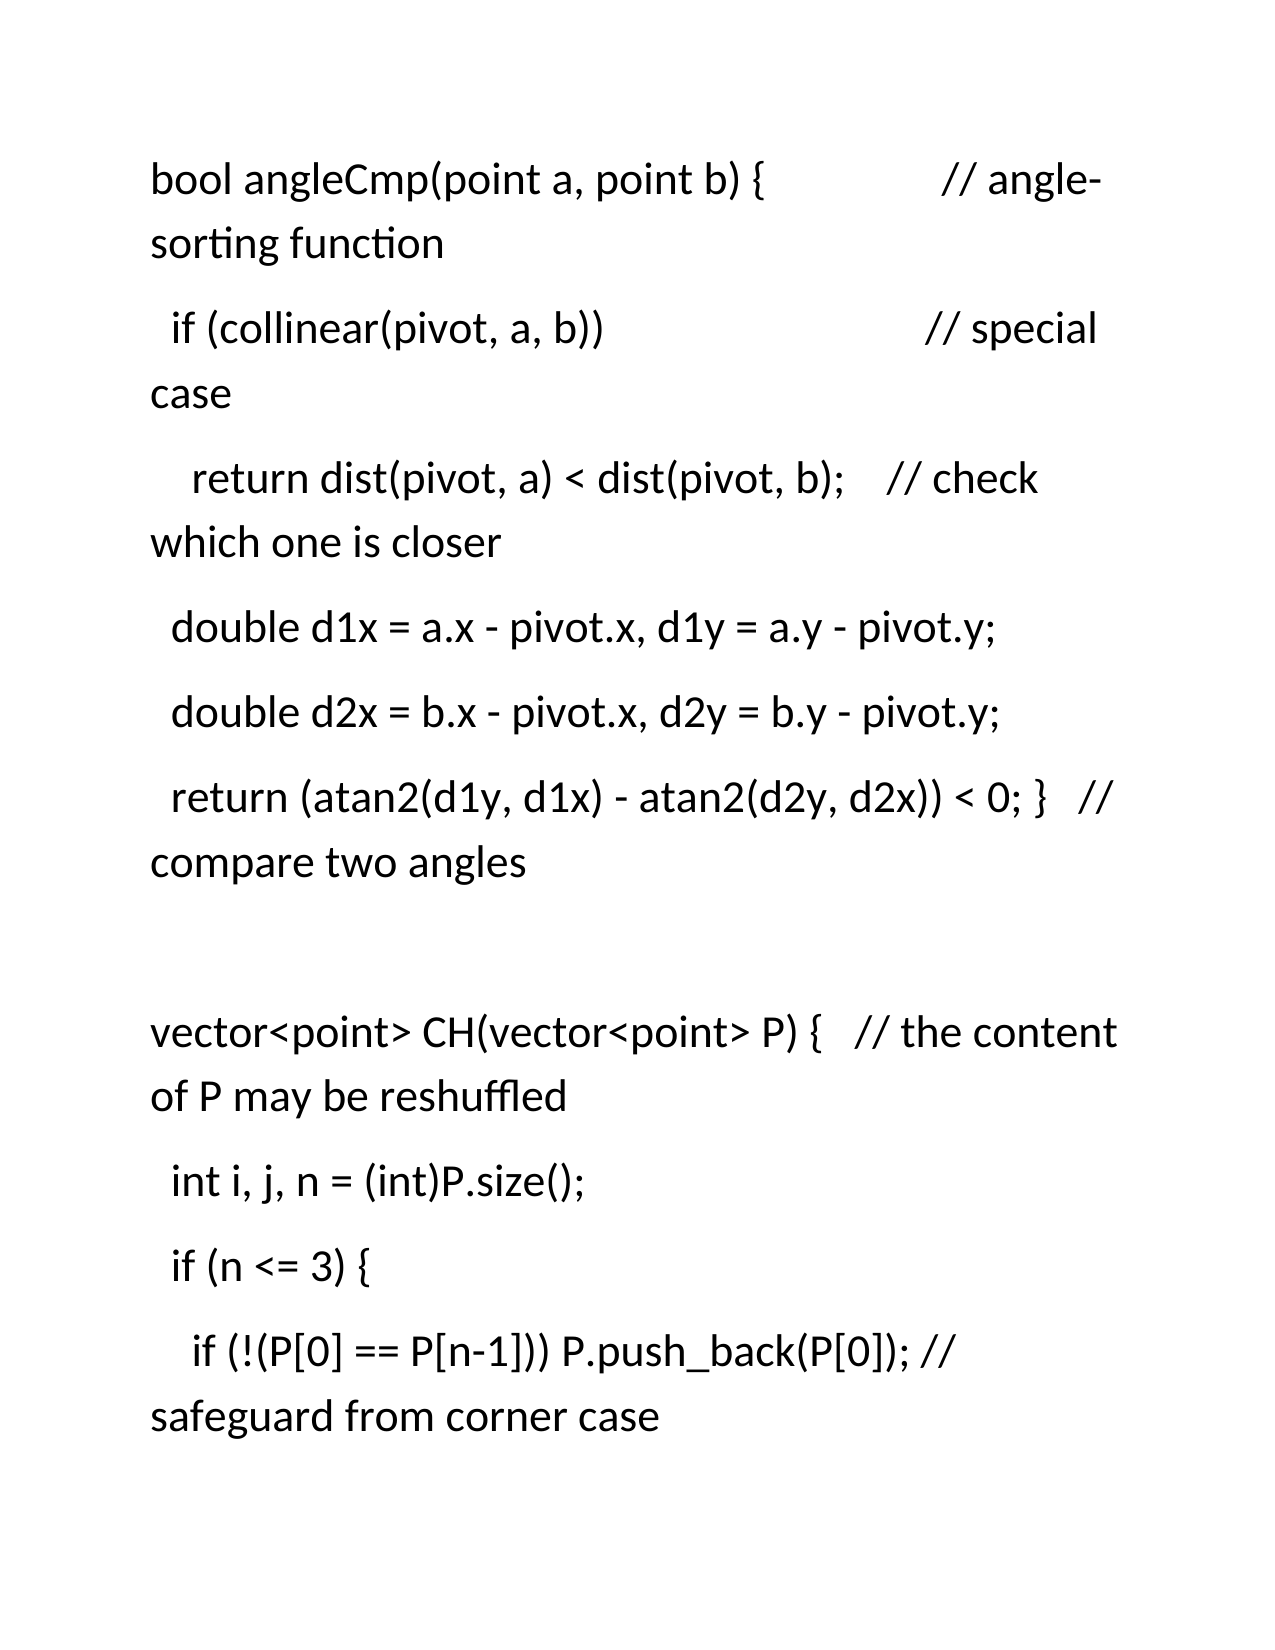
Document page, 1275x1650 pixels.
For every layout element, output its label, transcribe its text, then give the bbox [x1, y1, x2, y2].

text return (atan2(d1y, d1x) - atan2(d2y, d2x)) < 0; } // compare two angles [150, 768, 1125, 888]
text if (!(P[0] == P[n-1])) P.push_back(P[0]); // safeguard from corner case [150, 1322, 1125, 1443]
text if (n <= 3) { [150, 1237, 1125, 1293]
text bool angleCmp(point a, point b) { // angle-sorting function [150, 150, 1125, 270]
text vector<point> CH(vector<point> P) { // the content of P may be reshuffled [150, 1003, 1125, 1123]
text double d1x = a.x - pivot.x, d1y = a.y - pivot.y; [150, 598, 1125, 654]
text int i, j, n = (int)P.size(); [150, 1152, 1125, 1208]
text double d2x = b.x - pivot.x, d2y = b.y - pivot.y; [150, 683, 1125, 739]
text if (collinear(pivot, a, b)) // special case [150, 299, 1125, 419]
text return dist(pivot, a) < dist(pivot, b); // check which one is closer [150, 449, 1125, 569]
